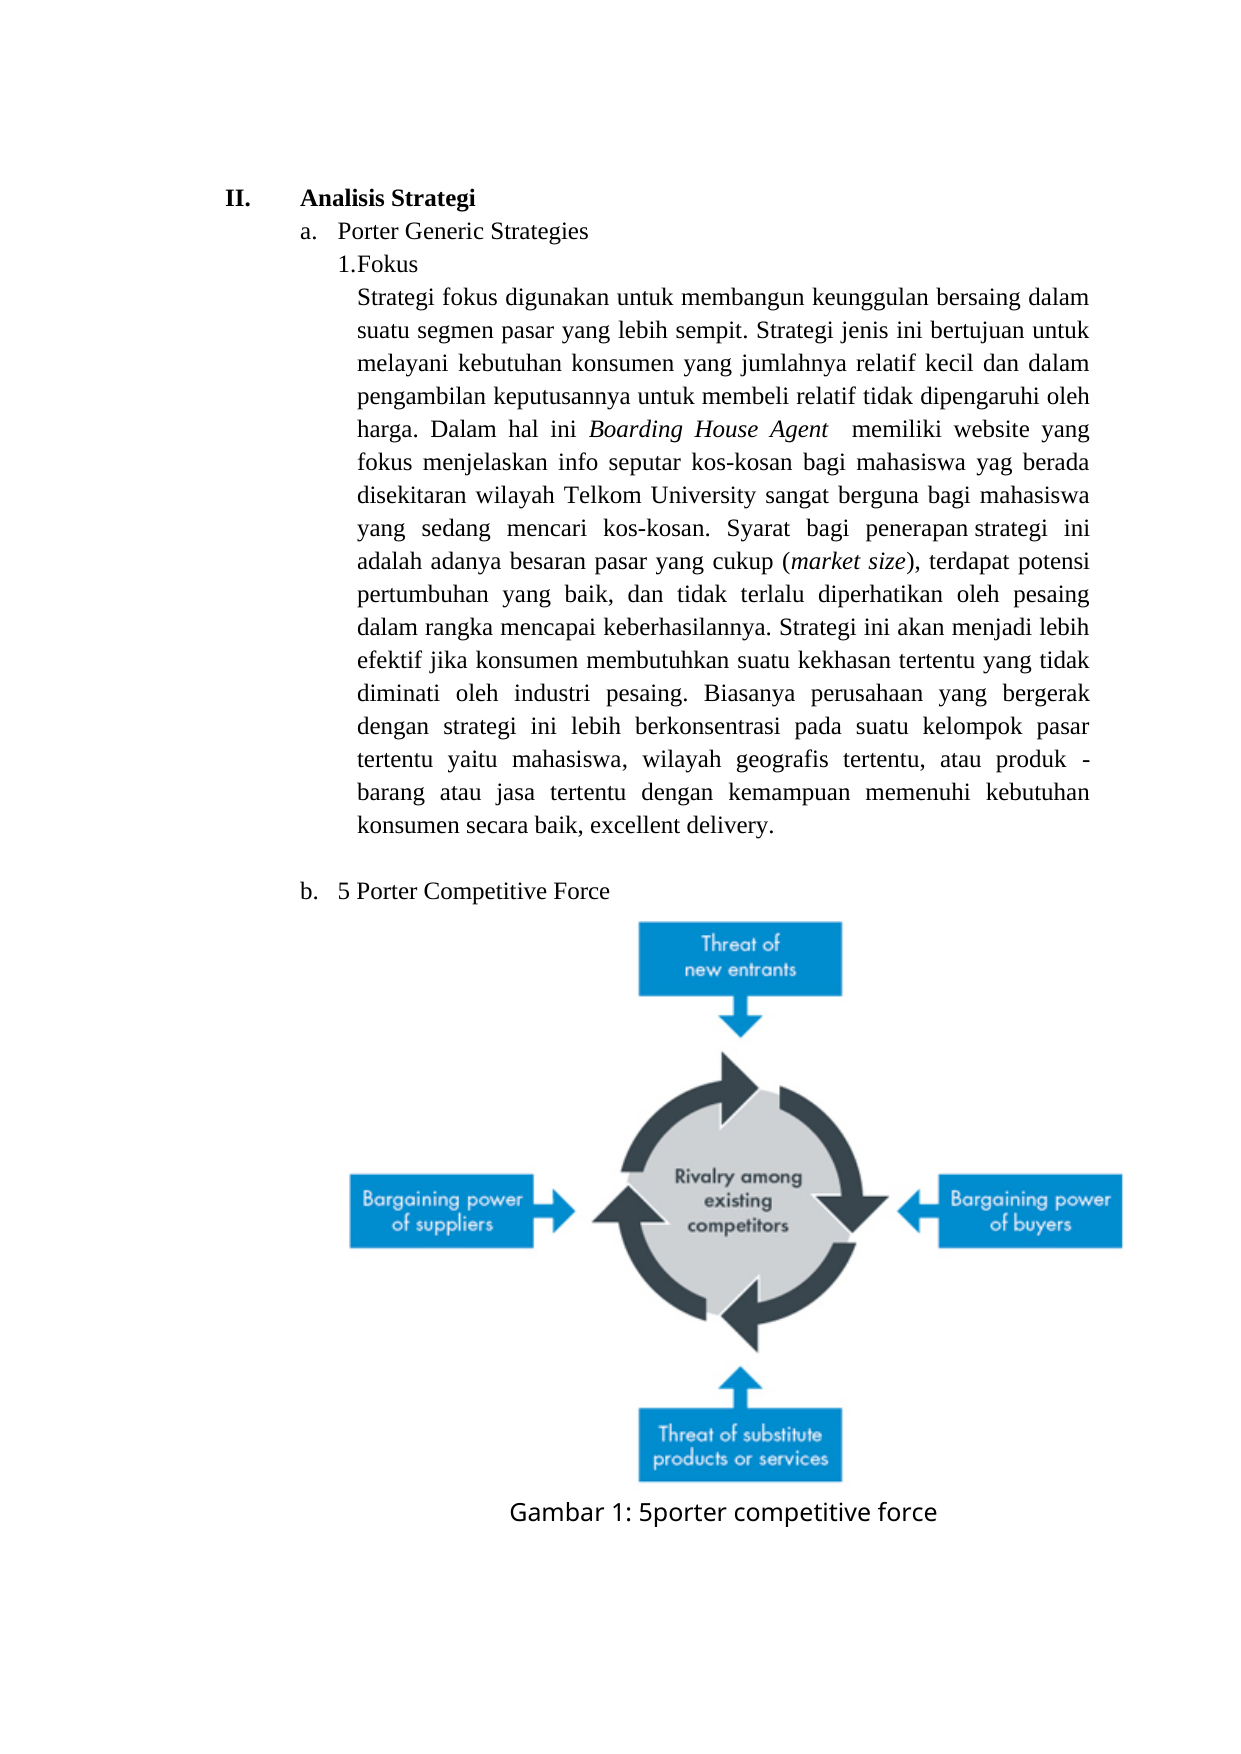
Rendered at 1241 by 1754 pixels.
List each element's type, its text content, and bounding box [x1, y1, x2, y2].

list Porter Generic Strategies [300, 216, 1090, 245]
list Analisis Strategi [225, 183, 1090, 212]
picture [337, 909, 1135, 1491]
list Fokus [337, 249, 1090, 278]
list 5 Porter Competitive Force [300, 876, 1090, 905]
list Gambar 1: 5porter competitive force [225, 1495, 1090, 1529]
list Strategi fokus digunakan untuk membangun keunggulan bersaing dalam suatu segmen pasar yang lebih sempit. Strategi jenis ini bertujuan untuk melayani kebutuhan konsumen yang jumlahnya relatif kecil dan dalam pengambilan keputusannya untuk membeli relatif tidak dipengaruhi oleh harga. Dalam hal ini Boarding House Agent memiliki website yang fokus menjelaskan info seputar kos-kosan bagi mahasiswa yag berada disekitaran wilayah Telkom University sangat berguna bagi mahasiswa yang sedang mencari kos-kosan. Syarat bagi penerapan strategi ini adalah adanya besaran pasar yang cukup (market size), terdapat potensi pertumbuhan yang baik, dan tidak terlalu diperhatikan oleh pesaing dalam rangka mencapai keberhasilannya. Strategi ini akan menjadi lebih efektif jika konsumen membutuhkan suatu kekhasan tertentu yang tidak diminati oleh industri pesaing. Biasanya perusahaan yang bergerak dengan strategi ini lebih berkonsentrasi pada suatu kelompok pasar tertentu yaitu mahasiswa, wilayah geografis tertentu, atau produk - barang atau jasa tertentu dengan kemampuan memenuhi kebutuhan konsumen secara baik, excellent delivery. [357, 282, 1090, 839]
